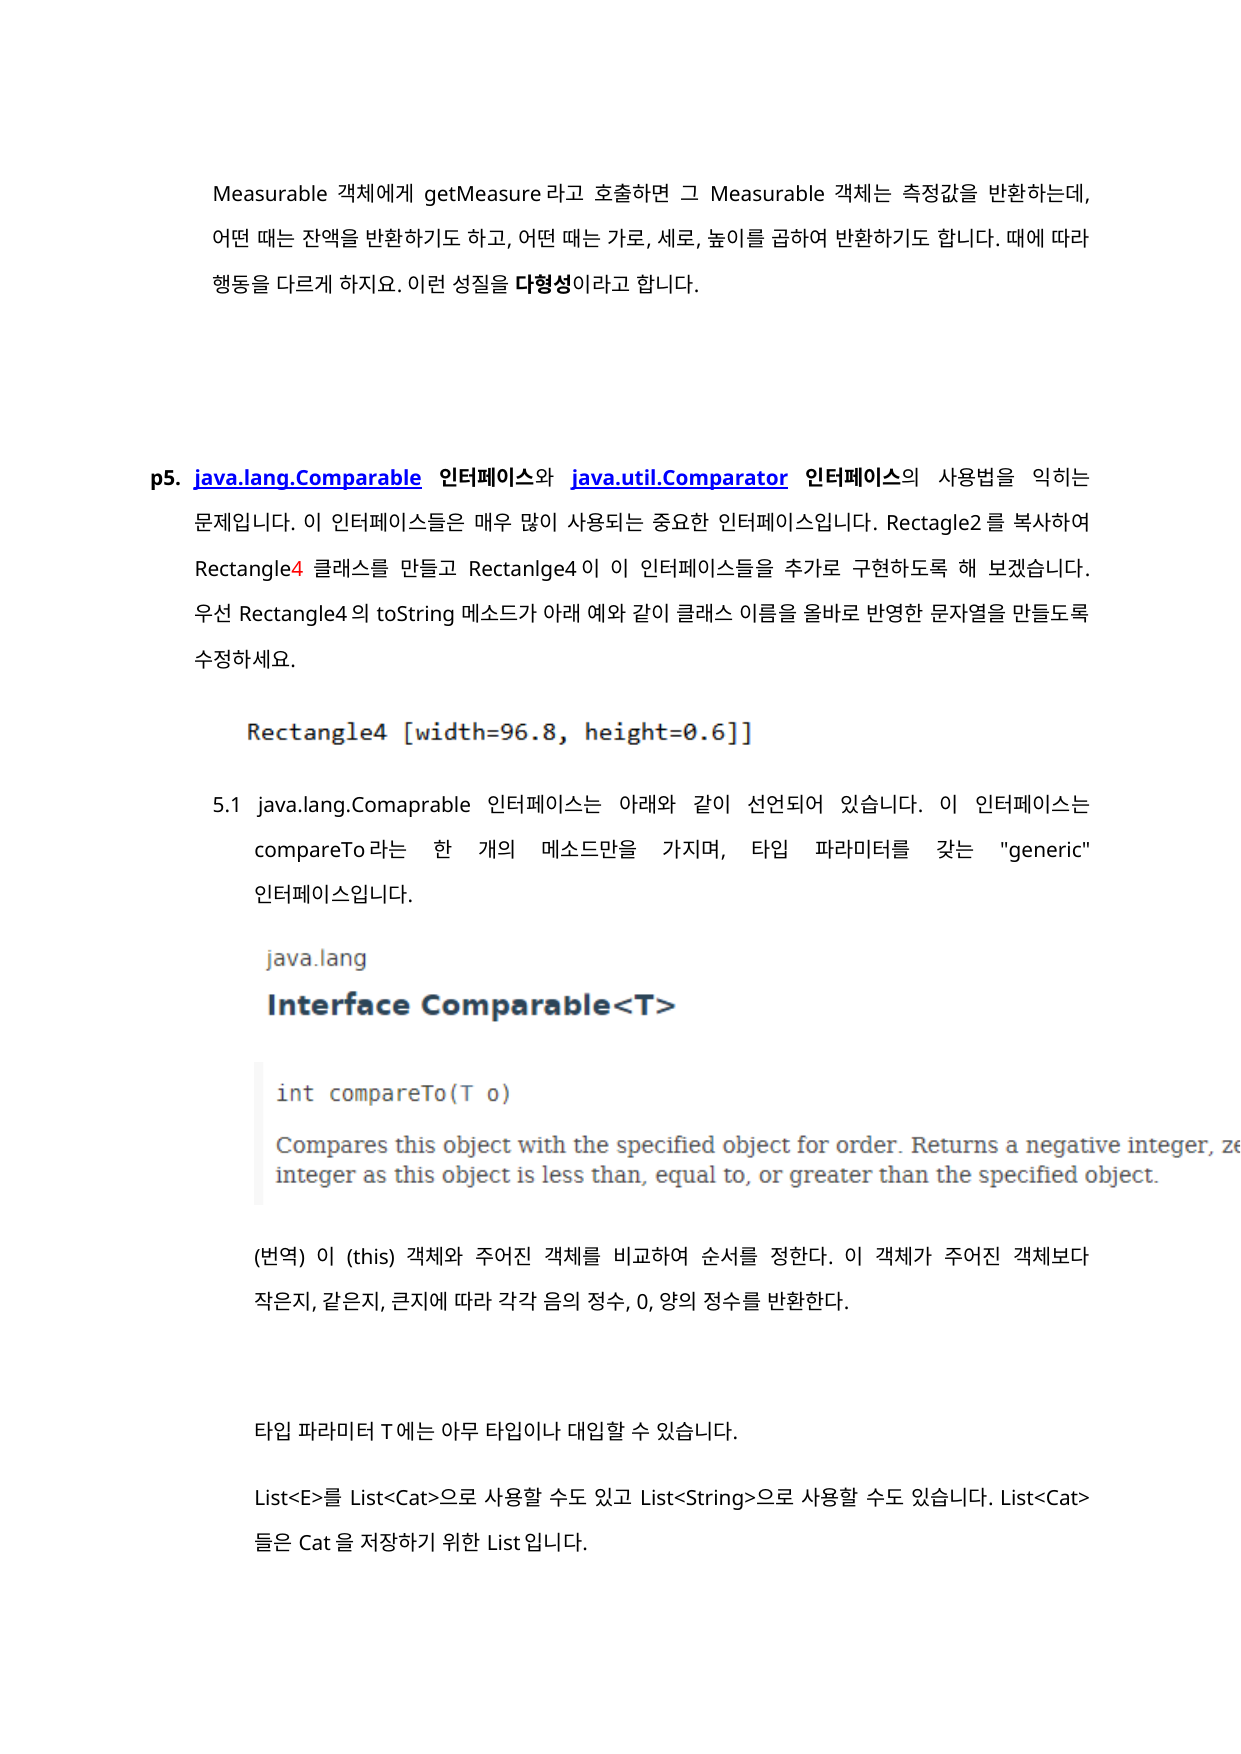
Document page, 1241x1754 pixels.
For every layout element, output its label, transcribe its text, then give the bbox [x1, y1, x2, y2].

text 5.1 java.lang.Comaprable 인터페이스는 아래와 같이 선언되어 있습니다. 이 인터페이스는 compareTo라는 한 개의 메소드만을 가지며, 타입 파라미터를 갖는 "generic" 인터페이스입니다. [212, 788, 1090, 909]
picture [254, 1062, 1241, 1205]
text 타입 파라미터 T에는 아무 타입이나 대입할 수 있습니다. [254, 1415, 1090, 1445]
text List<E>를 List<Cat>으로 사용할 수도 있고 List<String>으로 사용할 수도 있습니다. List<Cat>들은 Cat을 저장하기 위한 List입니다. [254, 1481, 1090, 1557]
picture [236, 709, 760, 753]
text Measurable 객체에게 getMeasure라고 호출하면 그 Measurable 객체는 측정값을 반환하는데, 어떤 때는 잔액을 반환하기도 하고, 어떤 때는 가로, 세로, 높이를 곱하여 반환하기도 합니다. 때에 따라 행동을 다르게 하지요. 이런 성질을 다형성이라고 합니다. [212, 177, 1090, 298]
list java.lang.Comparable 인터페이스와 java.util.Comparator 인터페이스의 사용법을 익히는 문제입니다. 이 인터페이스들은 매우 많이 사용되는 중요한 인터페이스입니다. Rectagle2를 복사하여 Rectangle4 클래스를 만들고 Rectanlge4이 이 인터페이스들을 추가로 구현하도록 해 보겠습니다. 우선 Rectangle4의 toString 메소드가 아래 예와 같이 클래스 이름을 올바로 반영한 문자열을 만들도록 수정하세요. [150, 461, 1090, 673]
text (번역) 이 (this) 객체와 주어진 객체를 비교하여 순서를 정한다. 이 객체가 주어진 객체보다 작은지, 같은지, 큰지에 따라 각각 음의 정수, 0, 양의 정수를 반환한다. [254, 1240, 1090, 1316]
picture [259, 945, 696, 1028]
